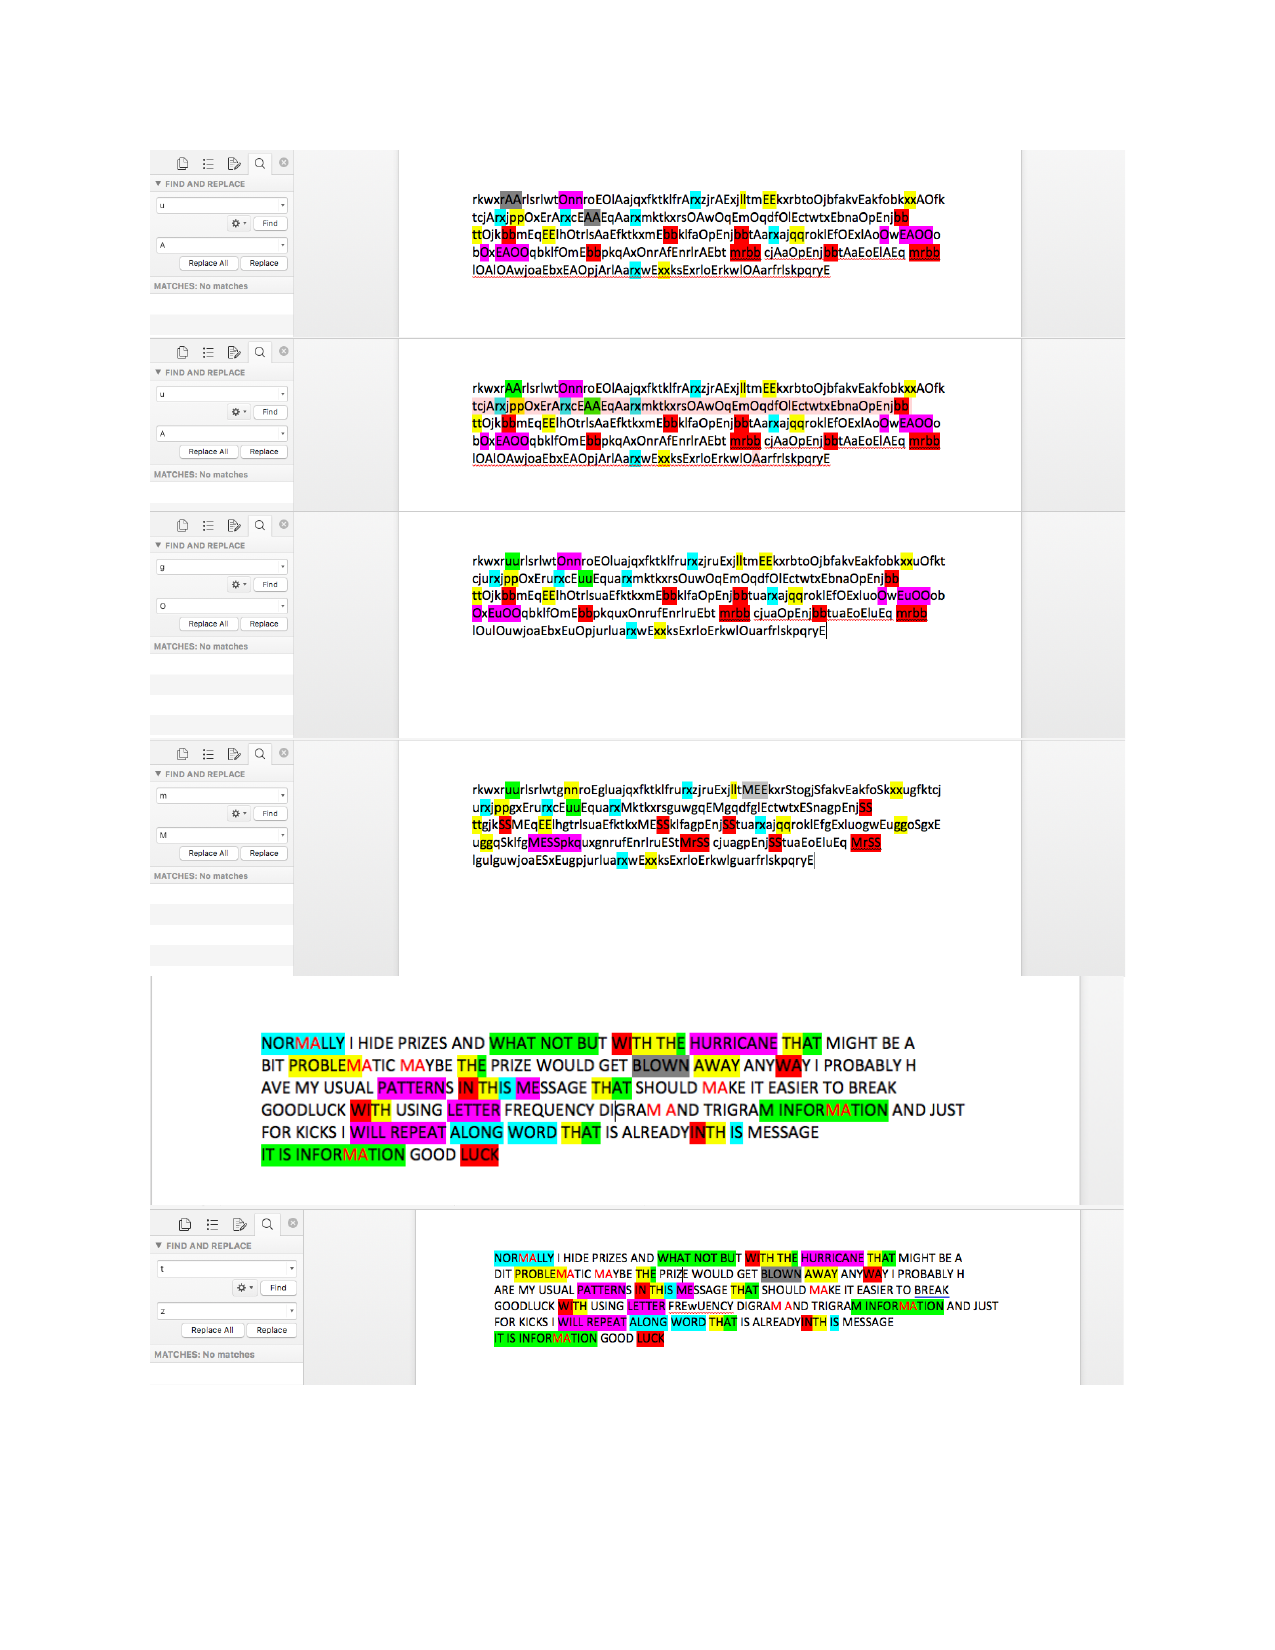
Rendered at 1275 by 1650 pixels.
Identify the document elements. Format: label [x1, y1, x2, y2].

picture [150, 150, 1125, 1385]
